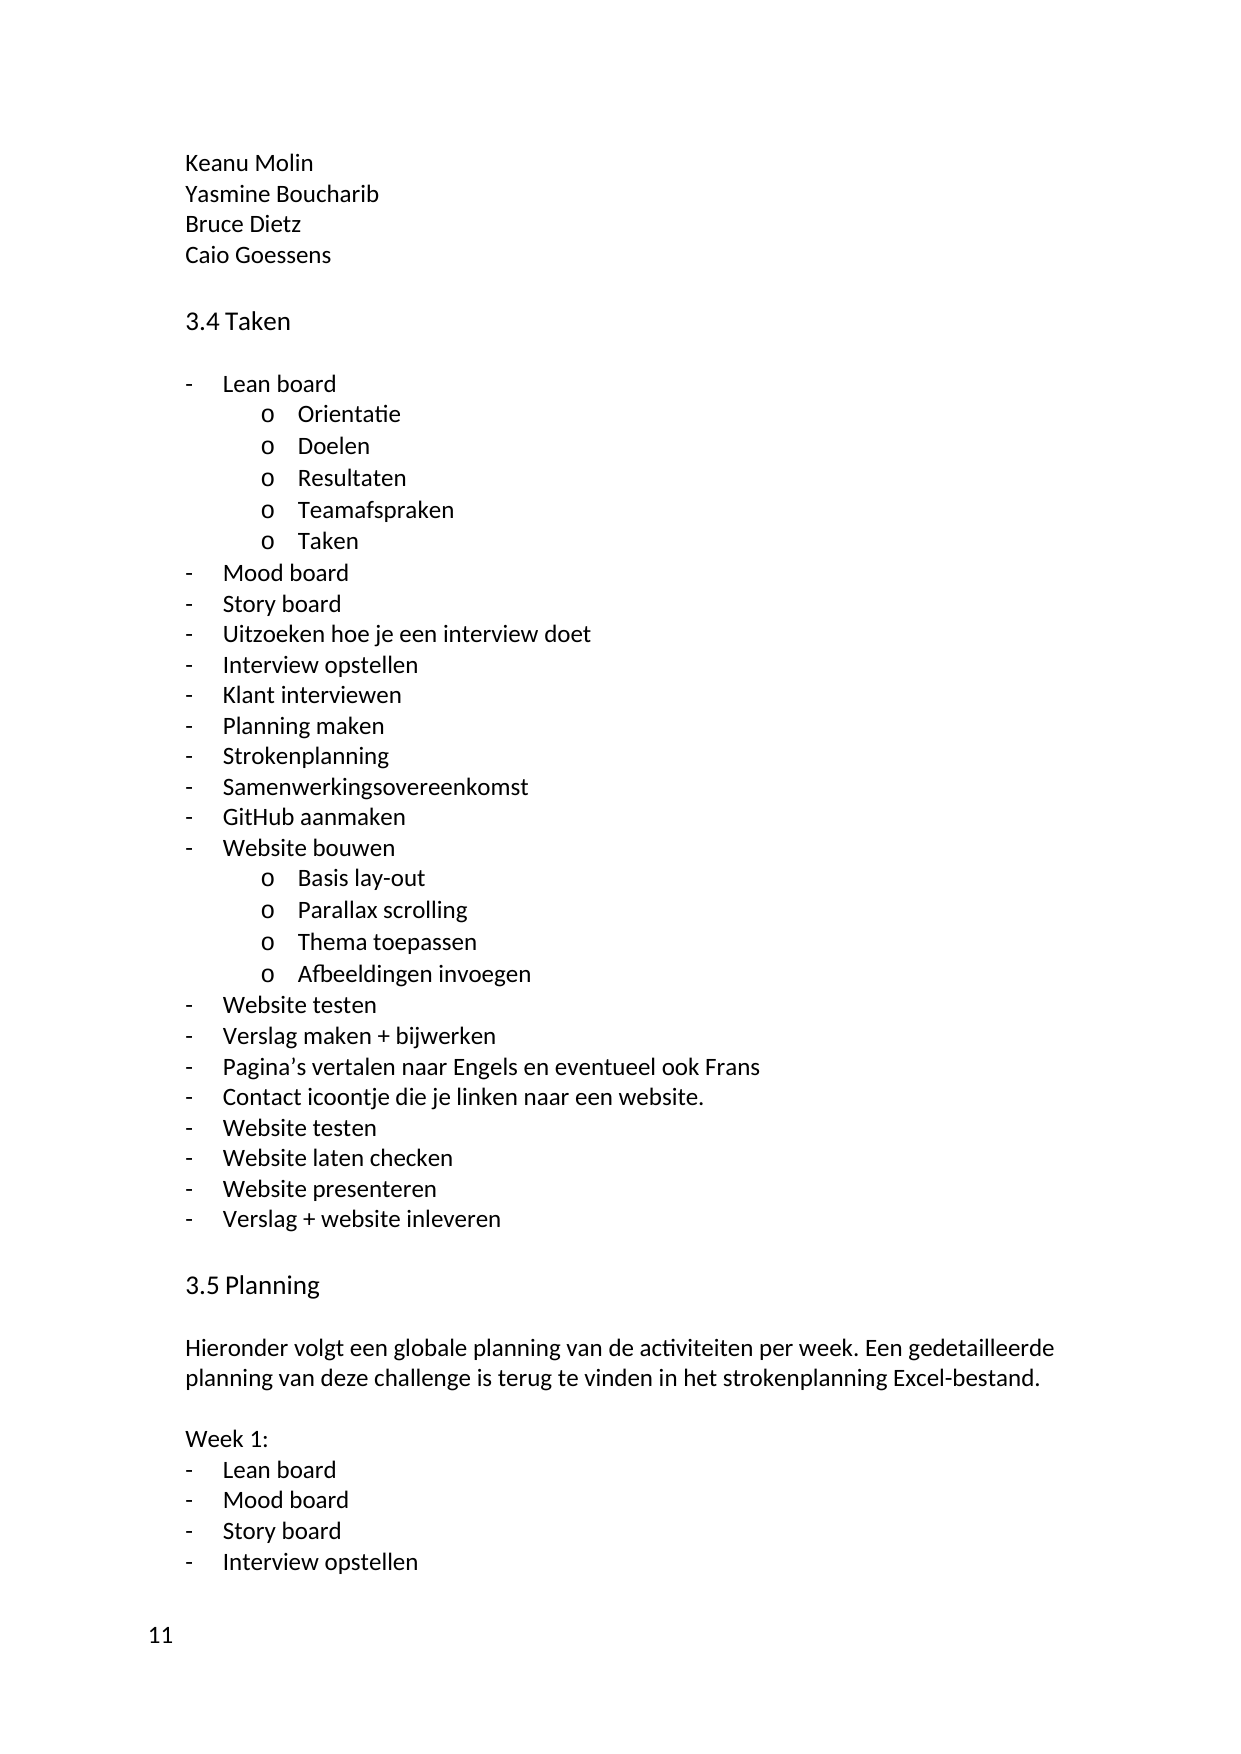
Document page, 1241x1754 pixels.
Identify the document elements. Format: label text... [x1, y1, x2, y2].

list Klant interviewen [185, 679, 1093, 710]
list Doelen [260, 430, 1093, 462]
text Yasmine Boucharib [148, 178, 1093, 209]
subtitle Planning [185, 1268, 1093, 1301]
list Story board [185, 1515, 1093, 1546]
list Taken [260, 526, 1093, 557]
list GitHub aanmaken [185, 801, 1093, 832]
list Verslag + website inleveren [185, 1203, 1093, 1234]
list Uitzoeken hoe je een interview doet [185, 618, 1093, 649]
list Parallax scrolling [260, 894, 1093, 926]
subtitle Taken [185, 304, 1093, 337]
list Lean board [185, 368, 1093, 398]
list Teamafspraken [260, 494, 1093, 526]
list Interview opstellen [185, 1546, 1093, 1576]
list Website presenteren [185, 1173, 1093, 1203]
list Resultaten [260, 462, 1093, 494]
list Contact icoontje die je linken naar een website. [185, 1081, 1093, 1112]
text Keanu Molin [148, 148, 1093, 178]
list Story board [185, 588, 1093, 618]
list Mood board [185, 557, 1093, 588]
list Samenwerkingsovereenkomst [185, 771, 1093, 801]
text Bruce Dietz [148, 209, 1093, 239]
text Hieronder volgt een globale planning van de activiteiten per week. Een gedetailleerde planning van deze challenge is terug te vinden in het strokenplanning Excel-bestand. [185, 1332, 1093, 1393]
list Orientatie [260, 398, 1093, 430]
list Thema toepassen [260, 926, 1093, 958]
list Strokenplanning [185, 740, 1093, 771]
list Pagina’s vertalen naar Engels en eventueel ook Frans [185, 1051, 1093, 1081]
list Lean board [185, 1454, 1093, 1484]
list Website bouwen [185, 832, 1093, 862]
list Afbeeldingen invoegen [260, 958, 1093, 989]
text Week 1: [185, 1423, 1093, 1454]
list Verslag maken + bijwerken [185, 1020, 1093, 1051]
list Mood board [185, 1484, 1093, 1515]
list Website testen [185, 989, 1093, 1020]
list Interview opstellen [185, 649, 1093, 679]
list Basis lay-out [260, 862, 1093, 894]
list Website testen [185, 1112, 1093, 1142]
list Planning maken [185, 710, 1093, 740]
list Website laten checken [185, 1142, 1093, 1173]
text Caio Goessens [148, 239, 1093, 270]
